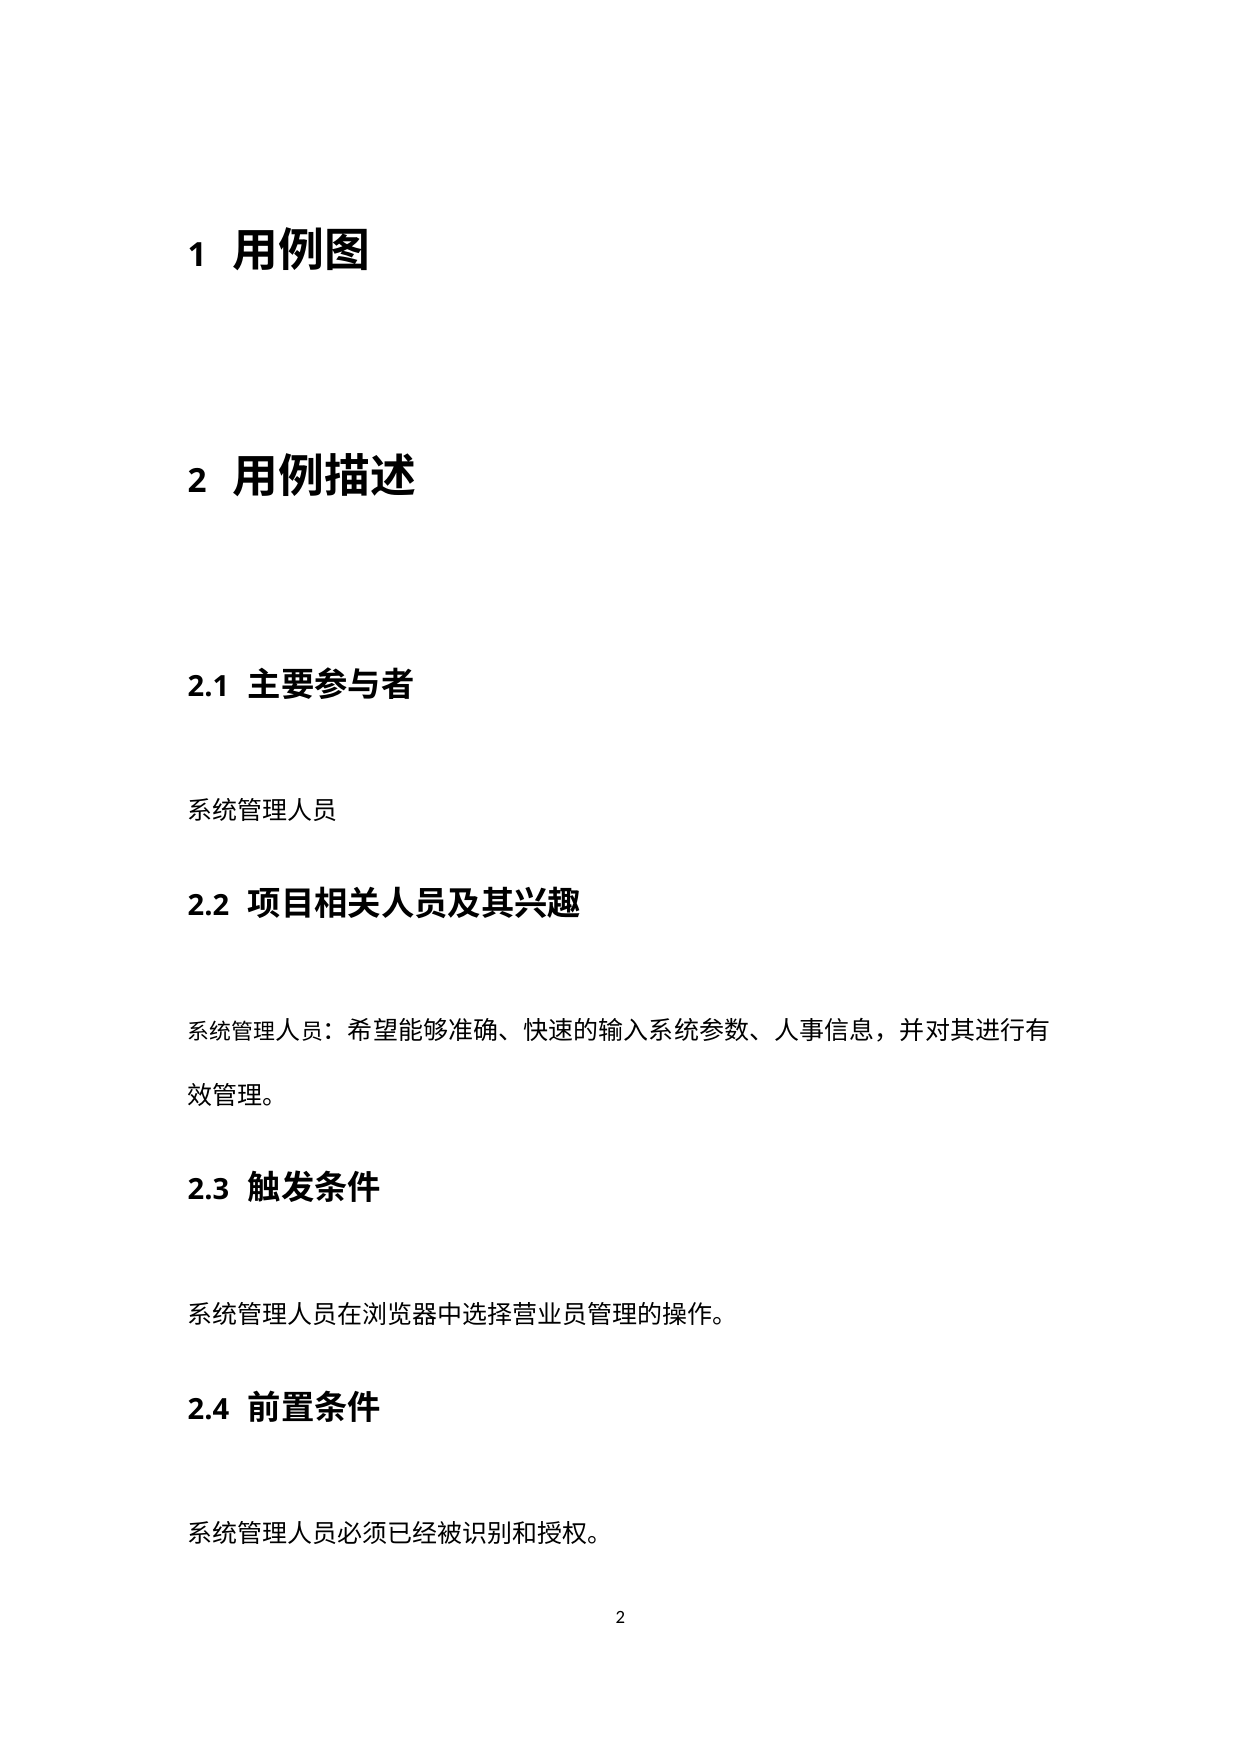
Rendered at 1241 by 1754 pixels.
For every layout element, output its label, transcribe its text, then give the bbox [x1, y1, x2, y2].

subtitle 主要参与者 [187, 649, 1053, 714]
subtitle 项目相关人员及其兴趣 [187, 868, 1053, 933]
subtitle 前置条件 [187, 1372, 1053, 1437]
text 系统管理人员 [187, 776, 1053, 841]
text 系统管理人员：希望能够准确、快速的输入系统参数、人事信息，并对其进行有效管理。 [187, 996, 1053, 1126]
subtitle 触发条件 [187, 1153, 1053, 1218]
text 系统管理人员在浏览器中选择营业员管理的操作。 [187, 1280, 1053, 1345]
subtitle 用例描述 [187, 424, 1053, 521]
subtitle 用例图 [187, 197, 1053, 295]
text 系统管理人员必须已经被识别和授权。 [187, 1499, 1053, 1564]
